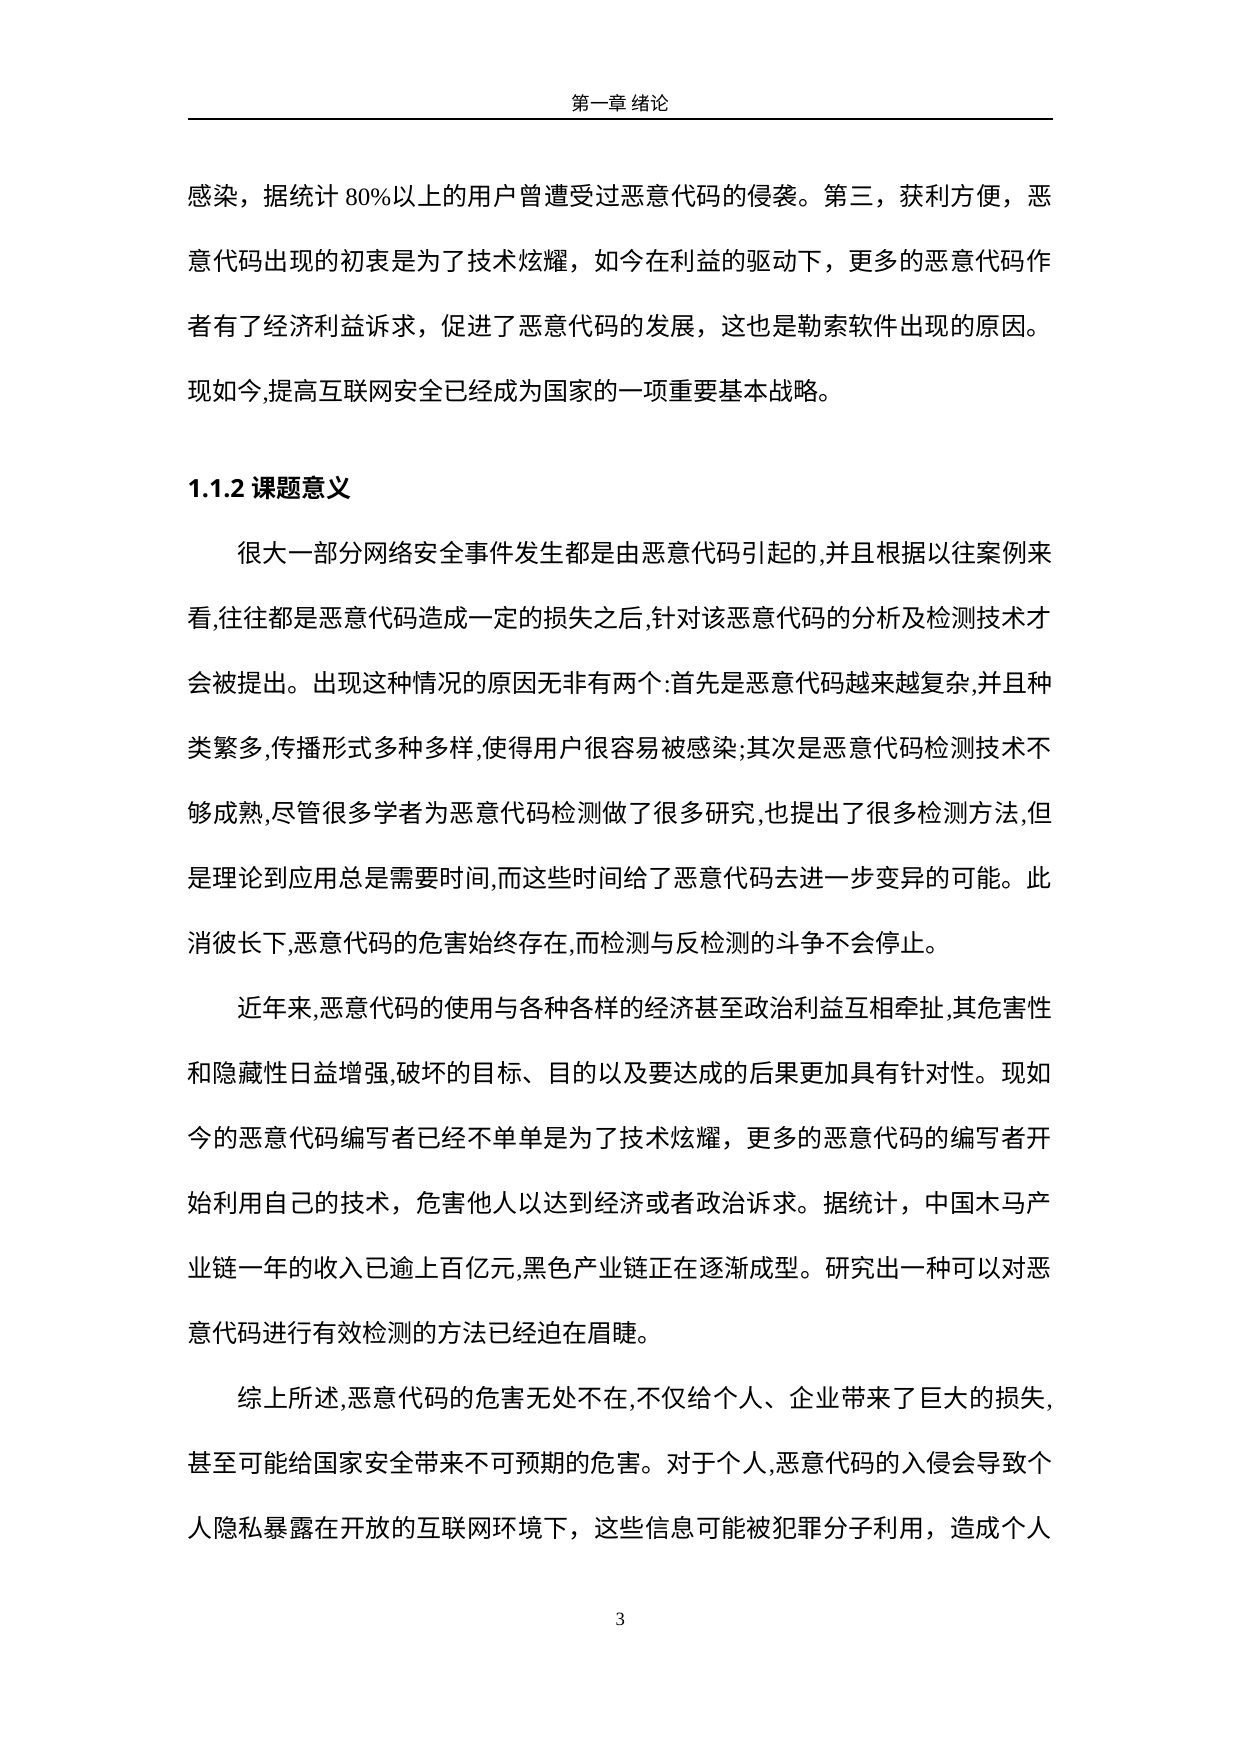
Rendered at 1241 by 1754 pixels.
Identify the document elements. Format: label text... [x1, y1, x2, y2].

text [187, 1364, 1053, 1559]
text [187, 162, 1053, 422]
text 很大一部分网络安全事件发生都是由恶意代码引起的,并且根据以往案例来看,往往都是恶意代码造成一定的损失之后,针对该恶意代码的分析及检测技术才会被提出。出现这种情况的原因无非有两个:首先是恶意代码越来越复杂,并且种类繁多,传播形式多种多样,使得用户很容易被感染;其次是恶意代码检测技术不够成熟,尽管很多学者为恶意代码检测做了很多研究,也提出了很多检测方法,但是理论到应用总是需要时间,而这些时间给了恶意代码去进一步变异的可能。此消彼长下,恶意代码的危害始终存在,而检测与反检测的斗争不会停止。 [187, 519, 1053, 974]
text 1.1.2 课题意义 [187, 454, 1053, 519]
text 近年来,恶意代码的使用与各种各样的经济甚至政治利益互相牵扯,其危害性和隐藏性日益增强,破坏的目标、目的以及要达成的后果更加具有针对性。现如今的恶意代码编写者已经不单单是为了技术炫耀，更多的恶意代码的编写者开始利用自己的技术，危害他人以达到经济或者政治诉求。据统计，中国木马产业链一年的收入已逾上百亿元,黑色产业链正在逐渐成型。研究出一种可以对恶意代码进行有效检测的方法已经迫在眉睫。 [187, 974, 1053, 1364]
